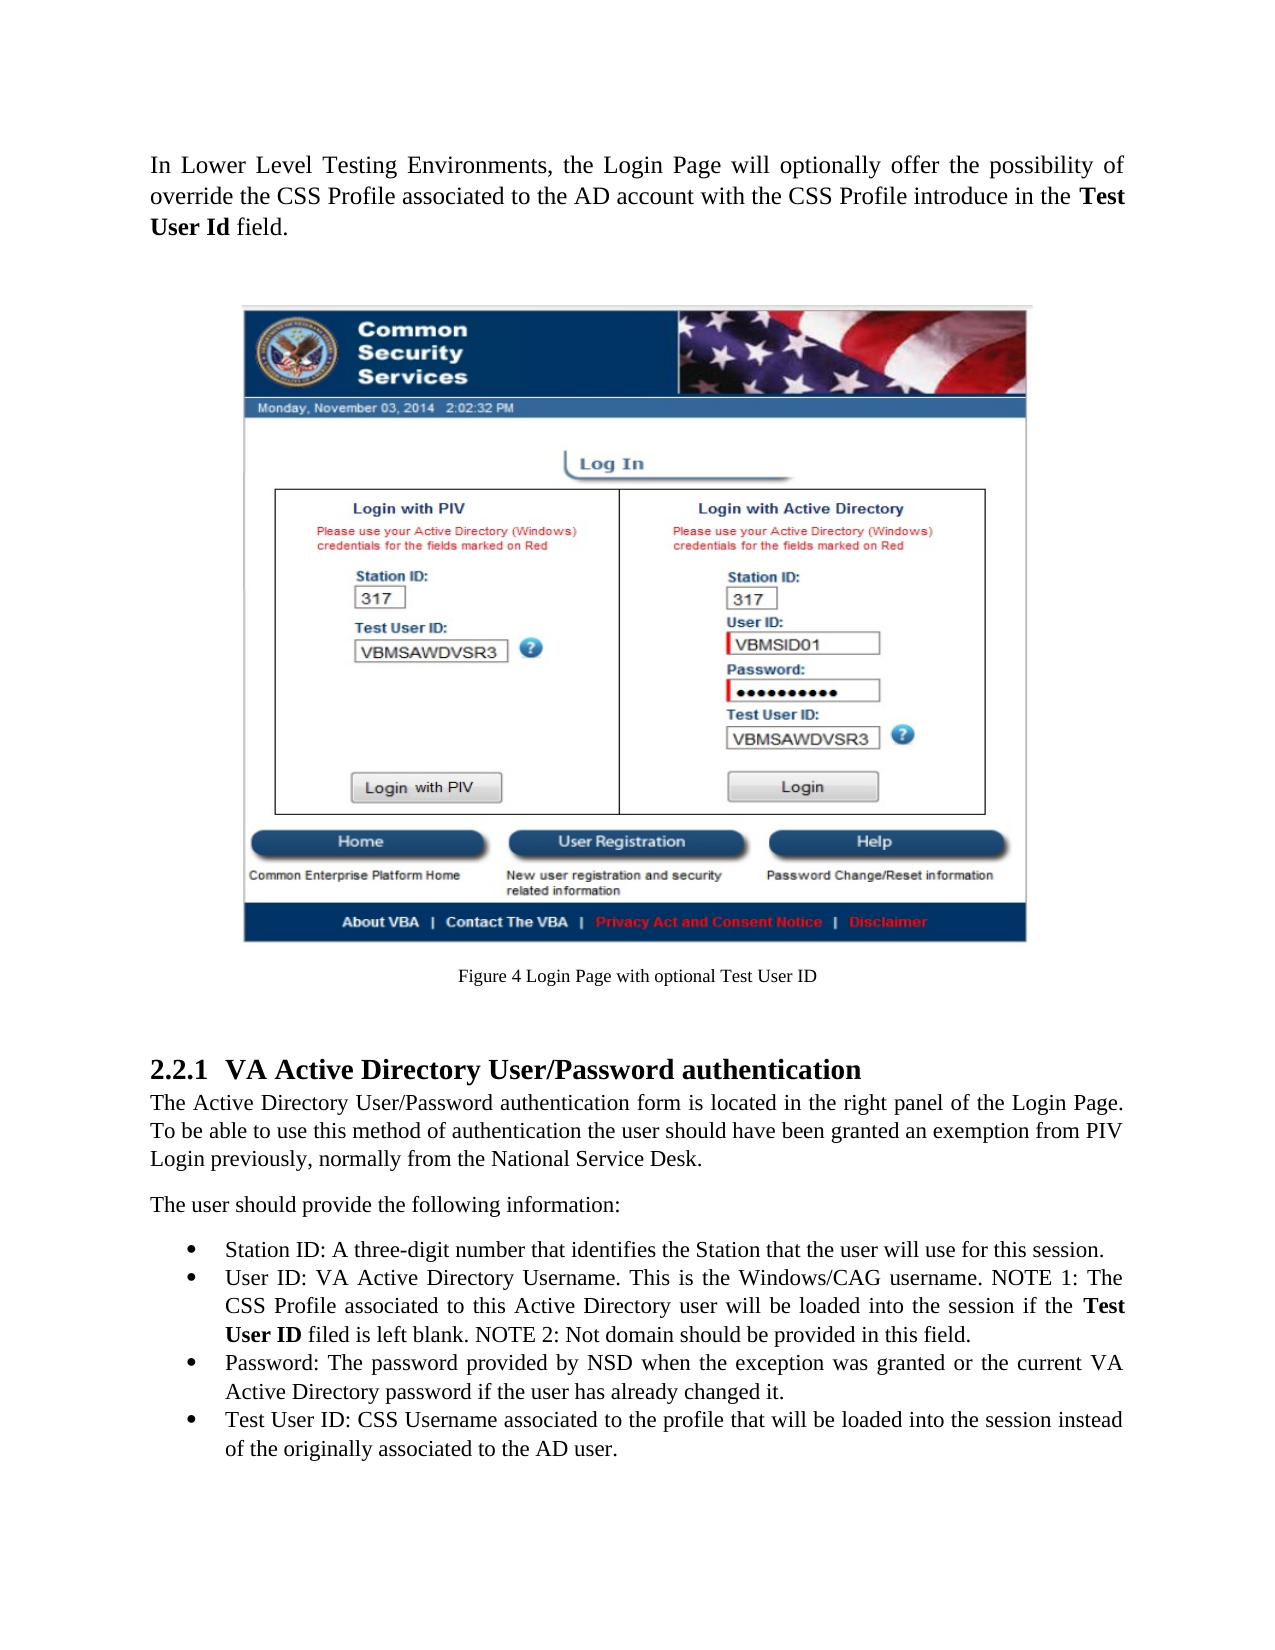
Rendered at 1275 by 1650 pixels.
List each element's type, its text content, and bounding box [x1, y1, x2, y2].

list User ID: VA Active Directory Username. This is the Windows/CAG username. NOTE 1: The CSS Profile associated to this Active Directory user will be loaded into the session if the Test User ID filed is left blank. NOTE 2: Not domain should be provided in this field. [187, 1264, 1125, 1347]
subtitle VA Active Directory User/Password authentication [150, 1052, 1125, 1086]
list Station ID: A three-digit number that identifies the Station that the user will use for this session. [187, 1236, 1125, 1262]
text The user should provide the following information: [150, 1191, 1125, 1217]
text The Active Directory User/Password authentication form is located in the right panel of the Login Page. To be able to use this method of authentication the user should have been granted an exemption from PIV Login previously, normally from the National Service Desk. [150, 1089, 1125, 1172]
text Figure 4 Login Page with optional Test User ID [150, 965, 1125, 987]
picture [241, 305, 1034, 947]
list Password: The password provided by NSD when the exception was granted or the current VA Active Directory password if the user has already changed it. [187, 1349, 1125, 1404]
text In Lower Level Testing Environments, the Login Page will optionally offer the possibility of override the CSS Profile associated to the AD account with the CSS Profile introduce in the Test User Id field. [150, 150, 1125, 241]
list Test User ID: CSS Username associated to the profile that will be loaded into the session instead of the originally associated to the AD user. [187, 1406, 1125, 1461]
